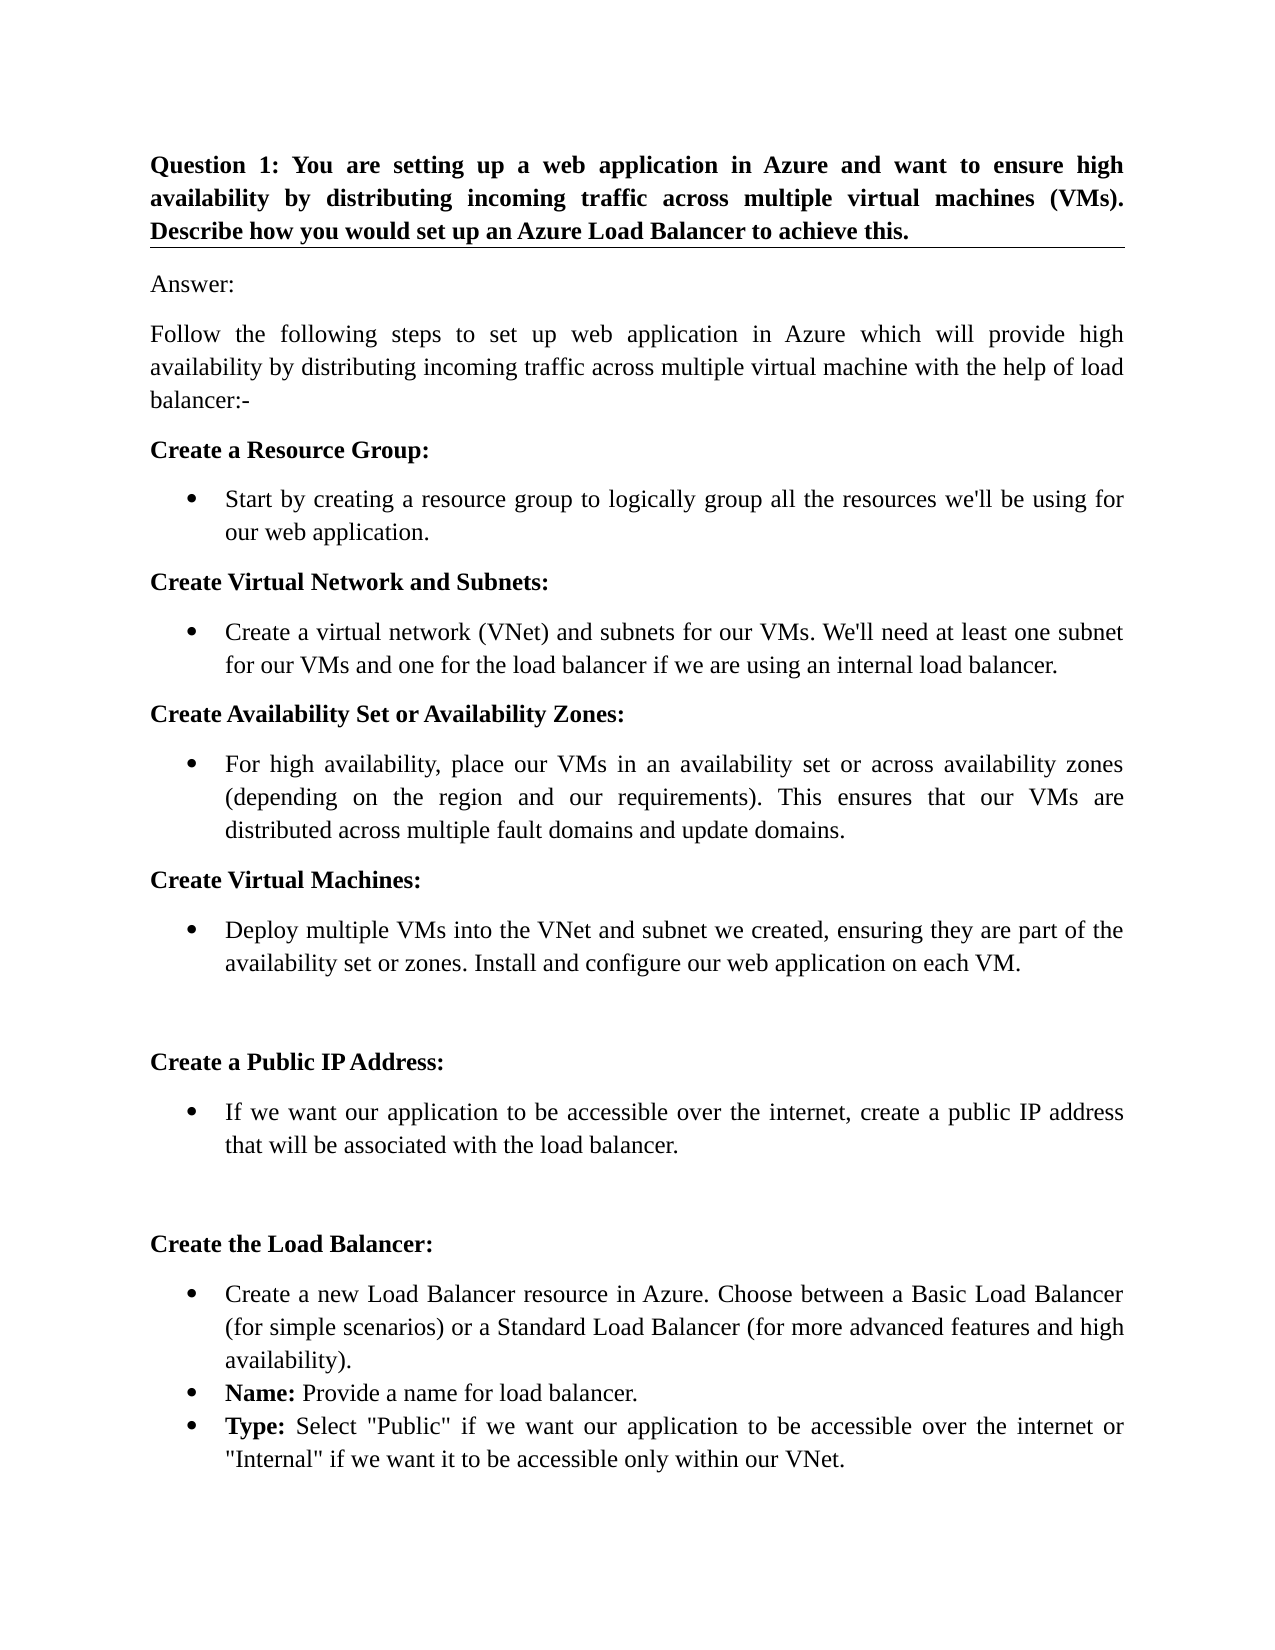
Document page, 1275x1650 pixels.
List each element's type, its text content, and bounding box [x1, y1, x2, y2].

text Create a Public IP Address: [150, 1047, 1125, 1076]
text Create Availability Set or Availability Zones: [150, 699, 1125, 728]
text Create Virtual Network and Subnets: [150, 567, 1125, 596]
list If we want our application to be accessible over the internet, create a public IP address that will be associated with the load balancer. [187, 1097, 1125, 1158]
list For high availability, place our VMs in an availability set or across availability zones (depending on the region and our requirements). This ensures that our VMs are distributed across multiple fault domains and update domains. [187, 749, 1125, 844]
text Follow the following steps to set up web application in Azure which will provide high availability by distributing incoming traffic across multiple virtual machine with the help of load balancer:- [150, 319, 1125, 414]
text Create a Resource Group: [150, 435, 1125, 463]
text Question 1: You are setting up a web application in Azure and want to ensure high availability by distributing incoming traffic across multiple virtual machines (VMs). Describe how you would set up an Azure Load Balancer to achieve this. [150, 150, 1125, 247]
list Type: Select "Public" if we want our application to be accessible over the internet or "Internal" if we want it to be accessible only within our VNet. [187, 1411, 1125, 1473]
text Answer: [150, 269, 1125, 298]
list Start by creating a resource group to logically group all the resources we'll be using for our web application. [187, 484, 1125, 546]
list Deploy multiple VMs into the VNet and subnet we created, ensuring they are part of the availability set or zones. Install and configure our web application on each VM. [187, 915, 1125, 976]
list Create a virtual network (VNet) and subnets for our VMs. We'll need at least one subnet for our VMs and one for the load balancer if we are using an internal load balancer. [187, 617, 1125, 679]
list Create a new Load Balancer resource in Azure. Choose between a Basic Load Balancer (for simple scenarios) or a Standard Load Balancer (for more advanced features and high availability). [187, 1279, 1125, 1374]
text Create the Load Balancer: [150, 1229, 1125, 1258]
list Name: Provide a name for load balancer. [187, 1378, 1125, 1407]
text Create Virtual Machines: [150, 865, 1125, 894]
